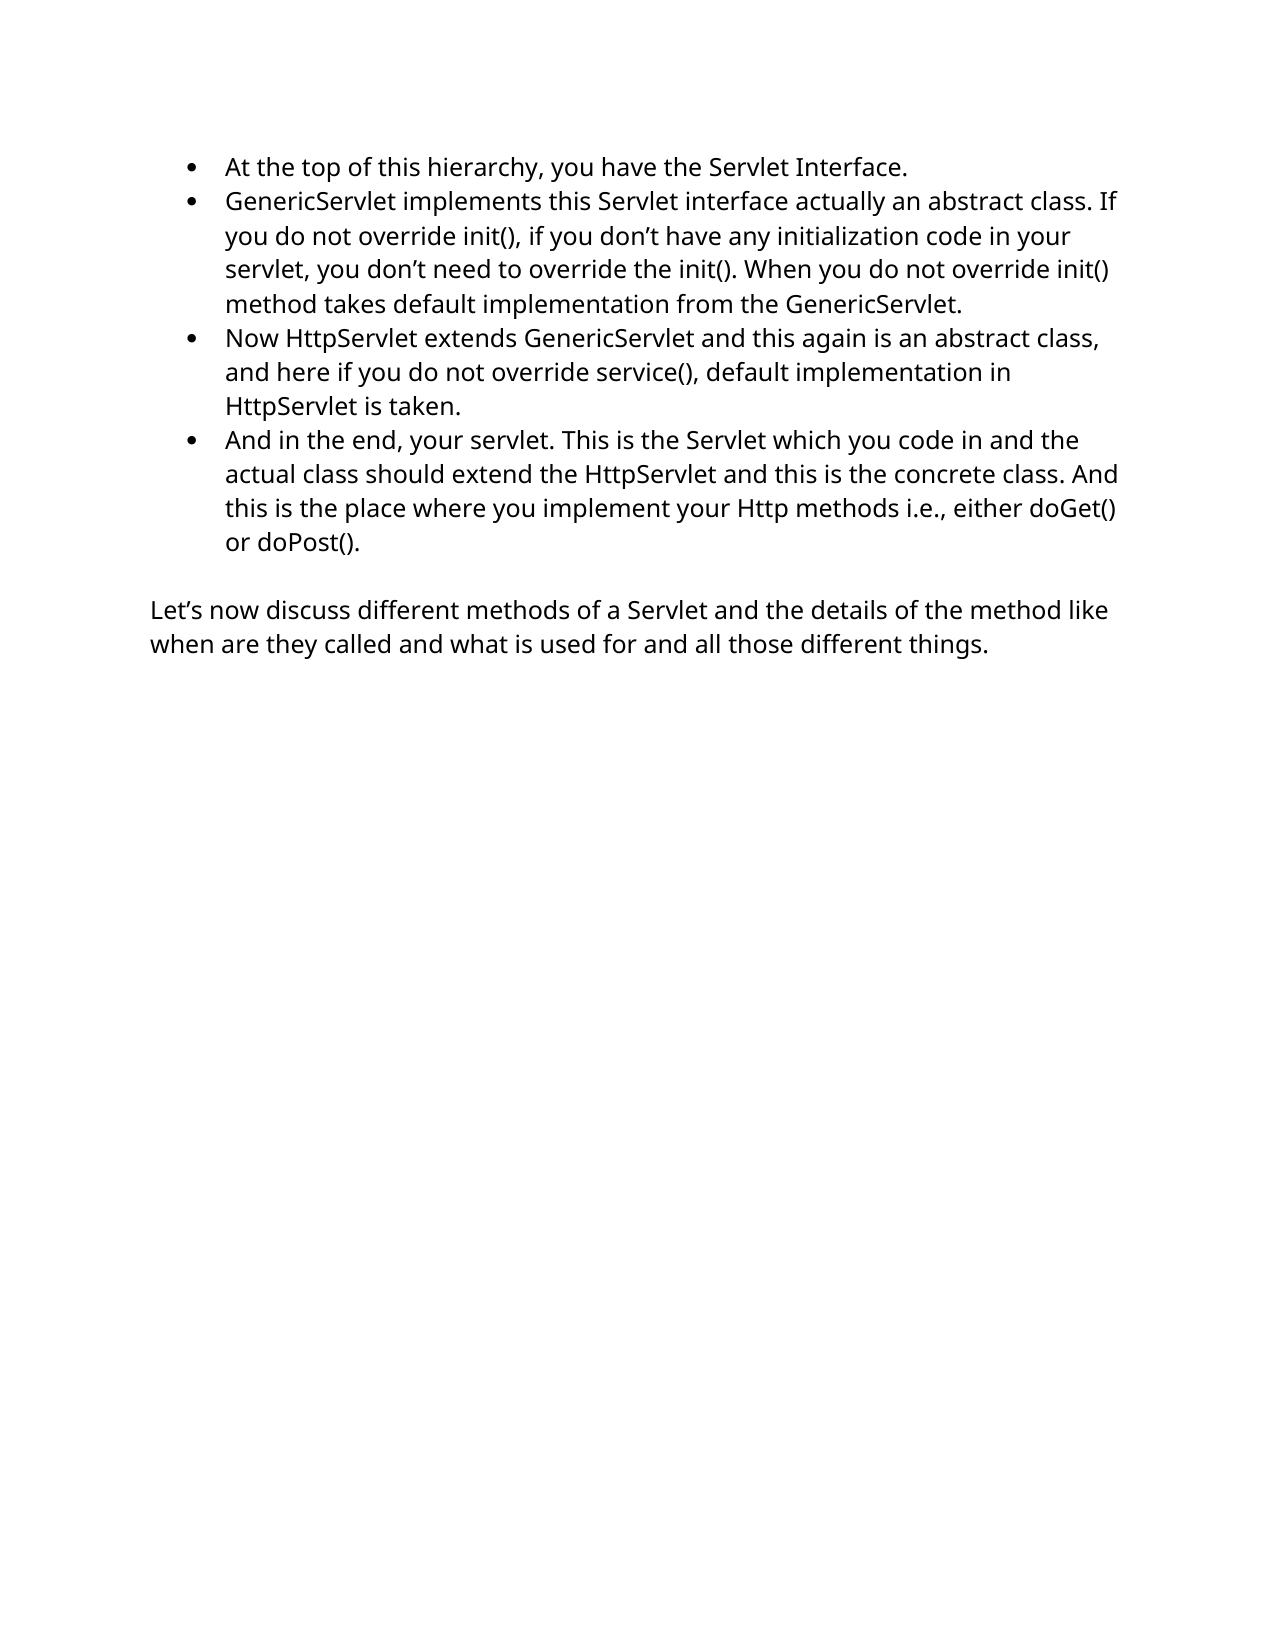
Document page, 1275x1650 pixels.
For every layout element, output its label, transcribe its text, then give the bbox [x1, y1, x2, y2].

list Now HttpServlet extends GenericServlet and this again is an abstract class, and here if you do not override service(), default implementation in HttpServlet is taken. [187, 320, 1125, 422]
list And in the end, your servlet. This is the Servlet which you code in and the actual class should extend the HttpServlet and this is the concrete class. And this is the place where you implement your Http methods i.e., either doGet() or doPost(). [187, 422, 1125, 559]
list At the top of this hierarchy, you have the Servlet Interface. [187, 150, 1125, 184]
list GenericServlet implements this Servlet interface actually an abstract class. If you do not override init(), if you don’t have any initialization code in your servlet, you don’t need to override the init(). When you do not override init() method takes default implementation from the GenericServlet. [187, 184, 1125, 320]
text Let’s now discuss different methods of a Servlet and the details of the method like when are they called and what is used for and all those different things. [150, 593, 1125, 661]
